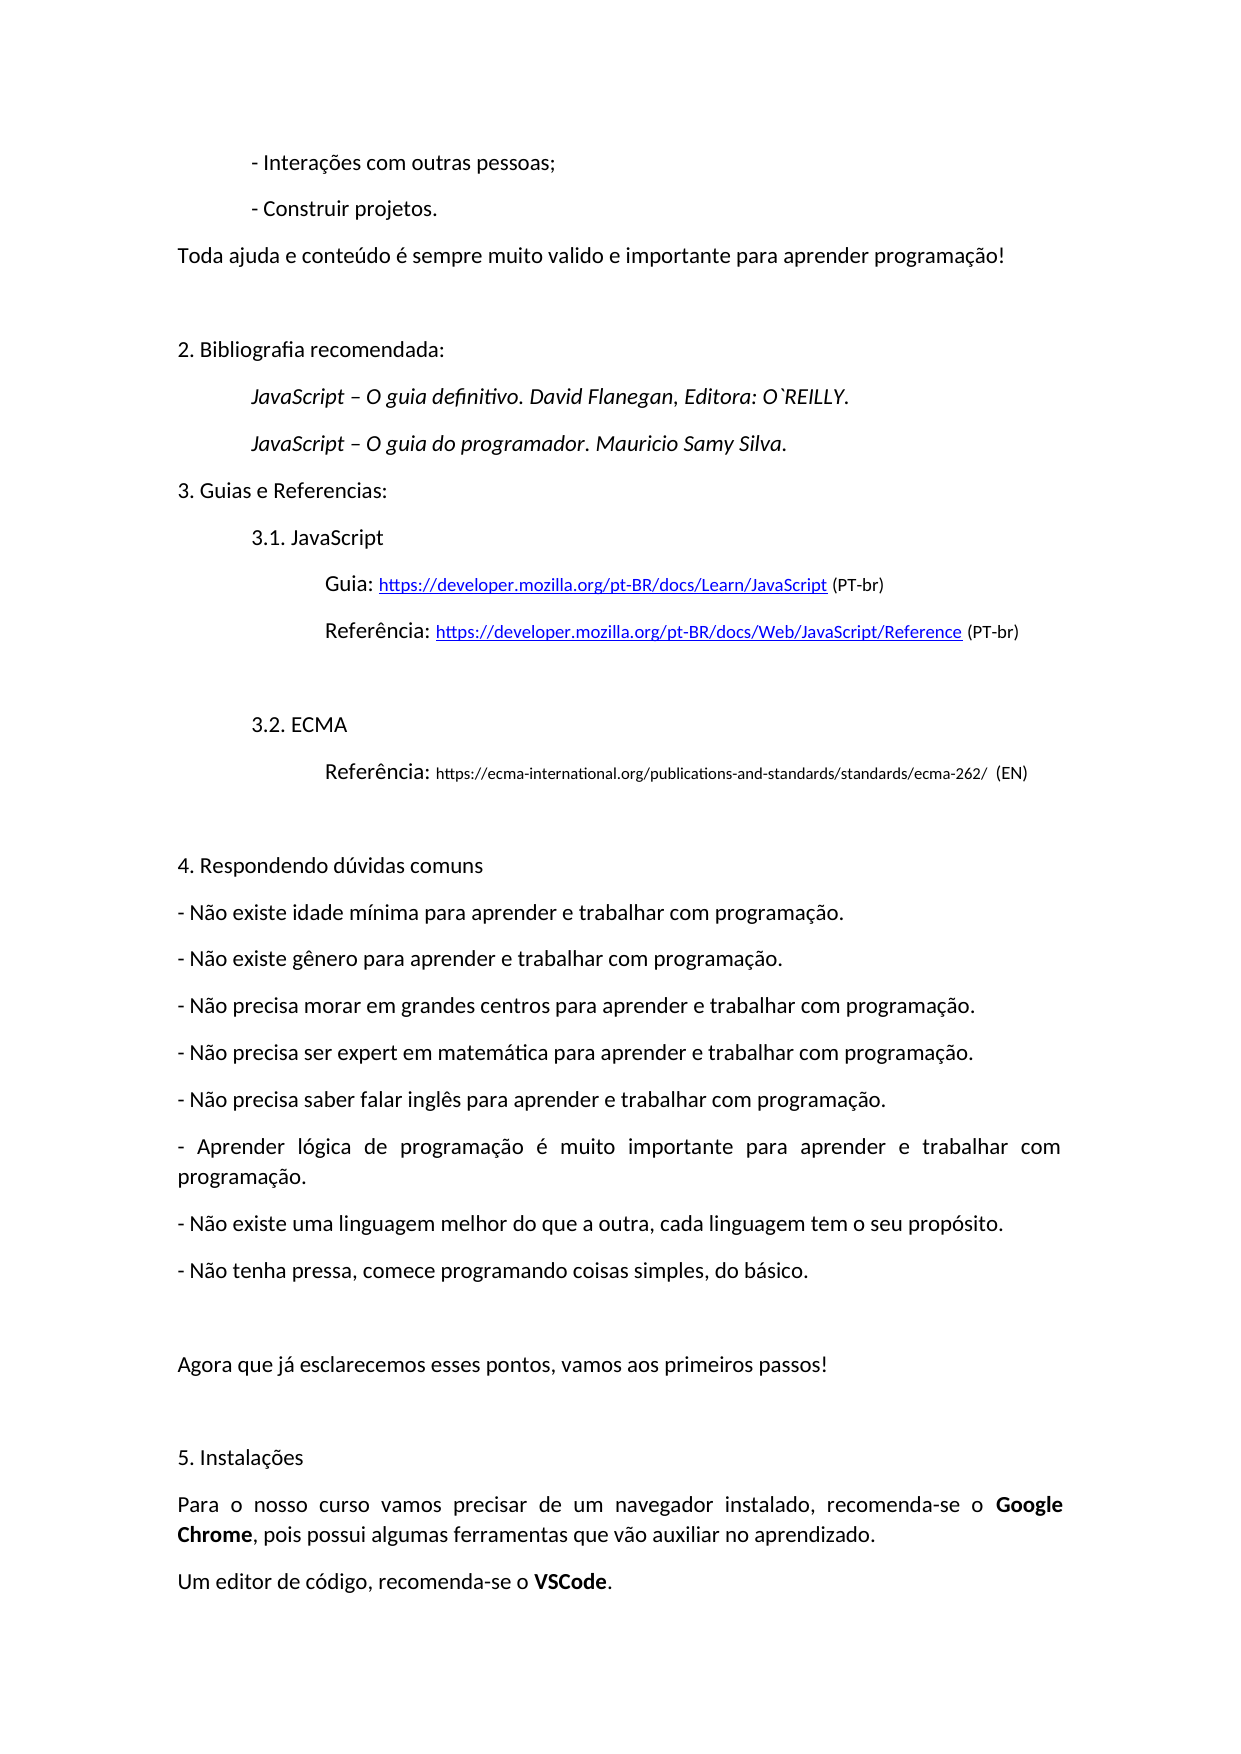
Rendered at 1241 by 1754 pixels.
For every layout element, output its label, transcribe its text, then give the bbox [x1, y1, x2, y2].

text - Não precisa morar em grandes centros para aprender e trabalhar com programação. [177, 991, 1063, 1019]
text - Não tenha pressa, comece programando coisas simples, do básico. [177, 1256, 1063, 1284]
text - Não precisa ser expert em matemática para aprender e trabalhar com programação. [177, 1038, 1063, 1066]
text JavaScript – O guia do programador. Mauricio Samy Silva. [177, 429, 1063, 457]
text 3. Guias e Referencias: [177, 476, 1063, 504]
text - Não existe uma linguagem melhor do que a outra, cada linguagem tem o seu propósito. [177, 1209, 1063, 1237]
text - Não existe gênero para aprender e trabalhar com programação. [177, 944, 1063, 972]
text 4. Respondendo dúvidas comuns [177, 851, 1063, 879]
text Guia: https://developer.mozilla.org/pt-BR/docs/Learn/JavaScript (PT-br) [177, 569, 1063, 597]
text - Não precisa saber falar inglês para aprender e trabalhar com programação. [177, 1085, 1063, 1113]
text Agora que já esclarecemos esses pontos, vamos aos primeiros passos! [177, 1350, 1063, 1378]
text Para o nosso curso vamos precisar de um navegador instalado, recomenda-se o Google Chrome, pois possui algumas ferramentas que vão auxiliar no aprendizado. [177, 1490, 1063, 1548]
text - Interações com outras pessoas; [251, 148, 1063, 176]
text 5. Instalações [177, 1443, 1063, 1471]
text Toda ajuda e conteúdo é sempre muito valido e importante para aprender programação! [177, 241, 1063, 269]
text - Aprender lógica de programação é muito importante para aprender e trabalhar com programação. [177, 1132, 1063, 1190]
text - Não existe idade mínima para aprender e trabalhar com programação. [177, 898, 1063, 926]
text - Construir projetos. [251, 194, 1063, 222]
text Um editor de código, recomenda-se o VSCode. [177, 1567, 1063, 1595]
text 3.2. ECMA [177, 710, 1063, 738]
text Referência: https://developer.mozilla.org/pt-BR/docs/Web/JavaScript/Reference (PT-br) [177, 616, 1063, 644]
text Referência: https://ecma-international.org/publications-and-standards/standards/ecma-262/ (EN) [251, 757, 1063, 785]
text JavaScript – O guia definitivo. David Flanegan, Editora: O`REILLY. [177, 382, 1063, 410]
text 2. Bibliografia recomendada: [177, 335, 1063, 363]
text 3.1. JavaScript [177, 523, 1063, 551]
